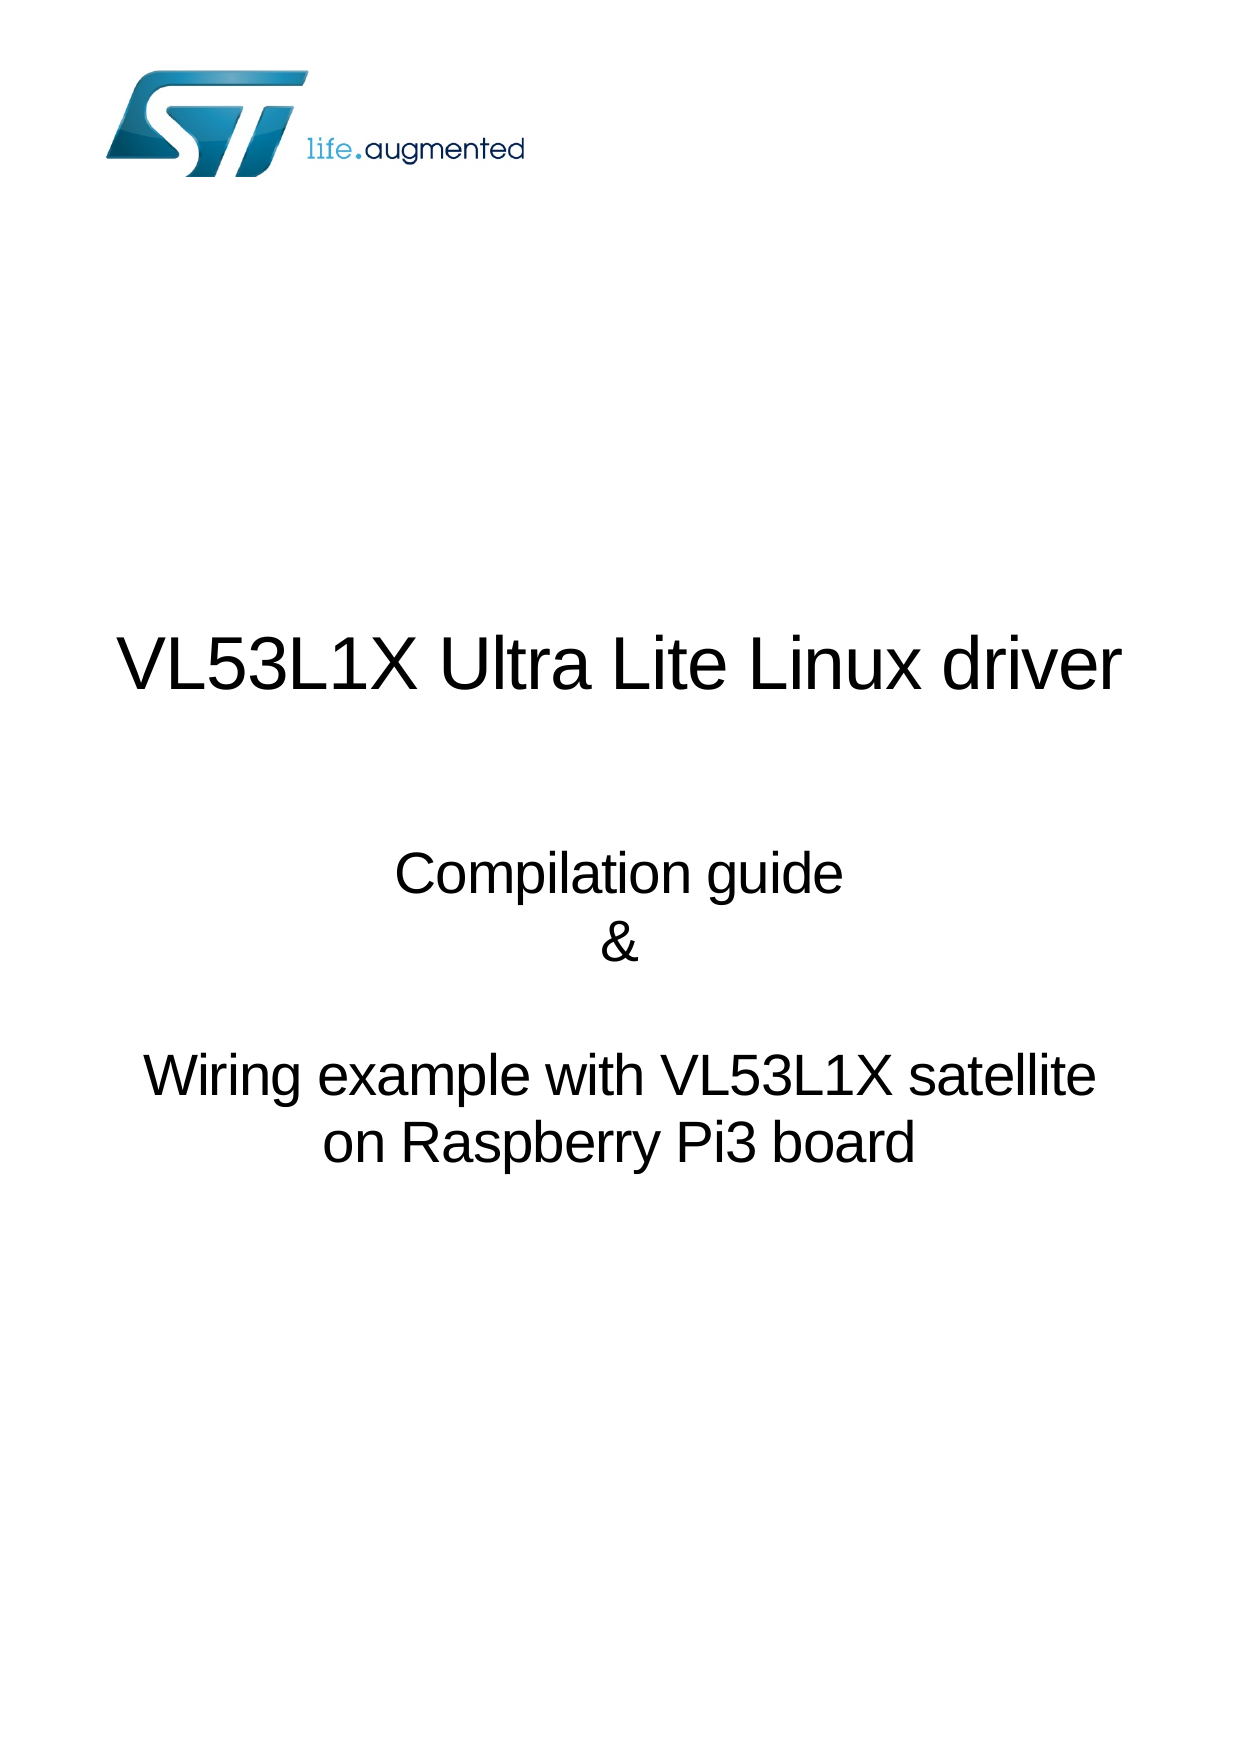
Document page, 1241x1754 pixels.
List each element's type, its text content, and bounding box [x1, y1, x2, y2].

title VL53L1X Ultra Lite Linux driver Compilation guide [105, 619, 1135, 906]
picture [104, 70, 524, 177]
title & [105, 906, 1135, 1041]
title Wiring example with VL53L1X satellite on Raspberry Pi3 board [105, 1041, 1135, 1175]
